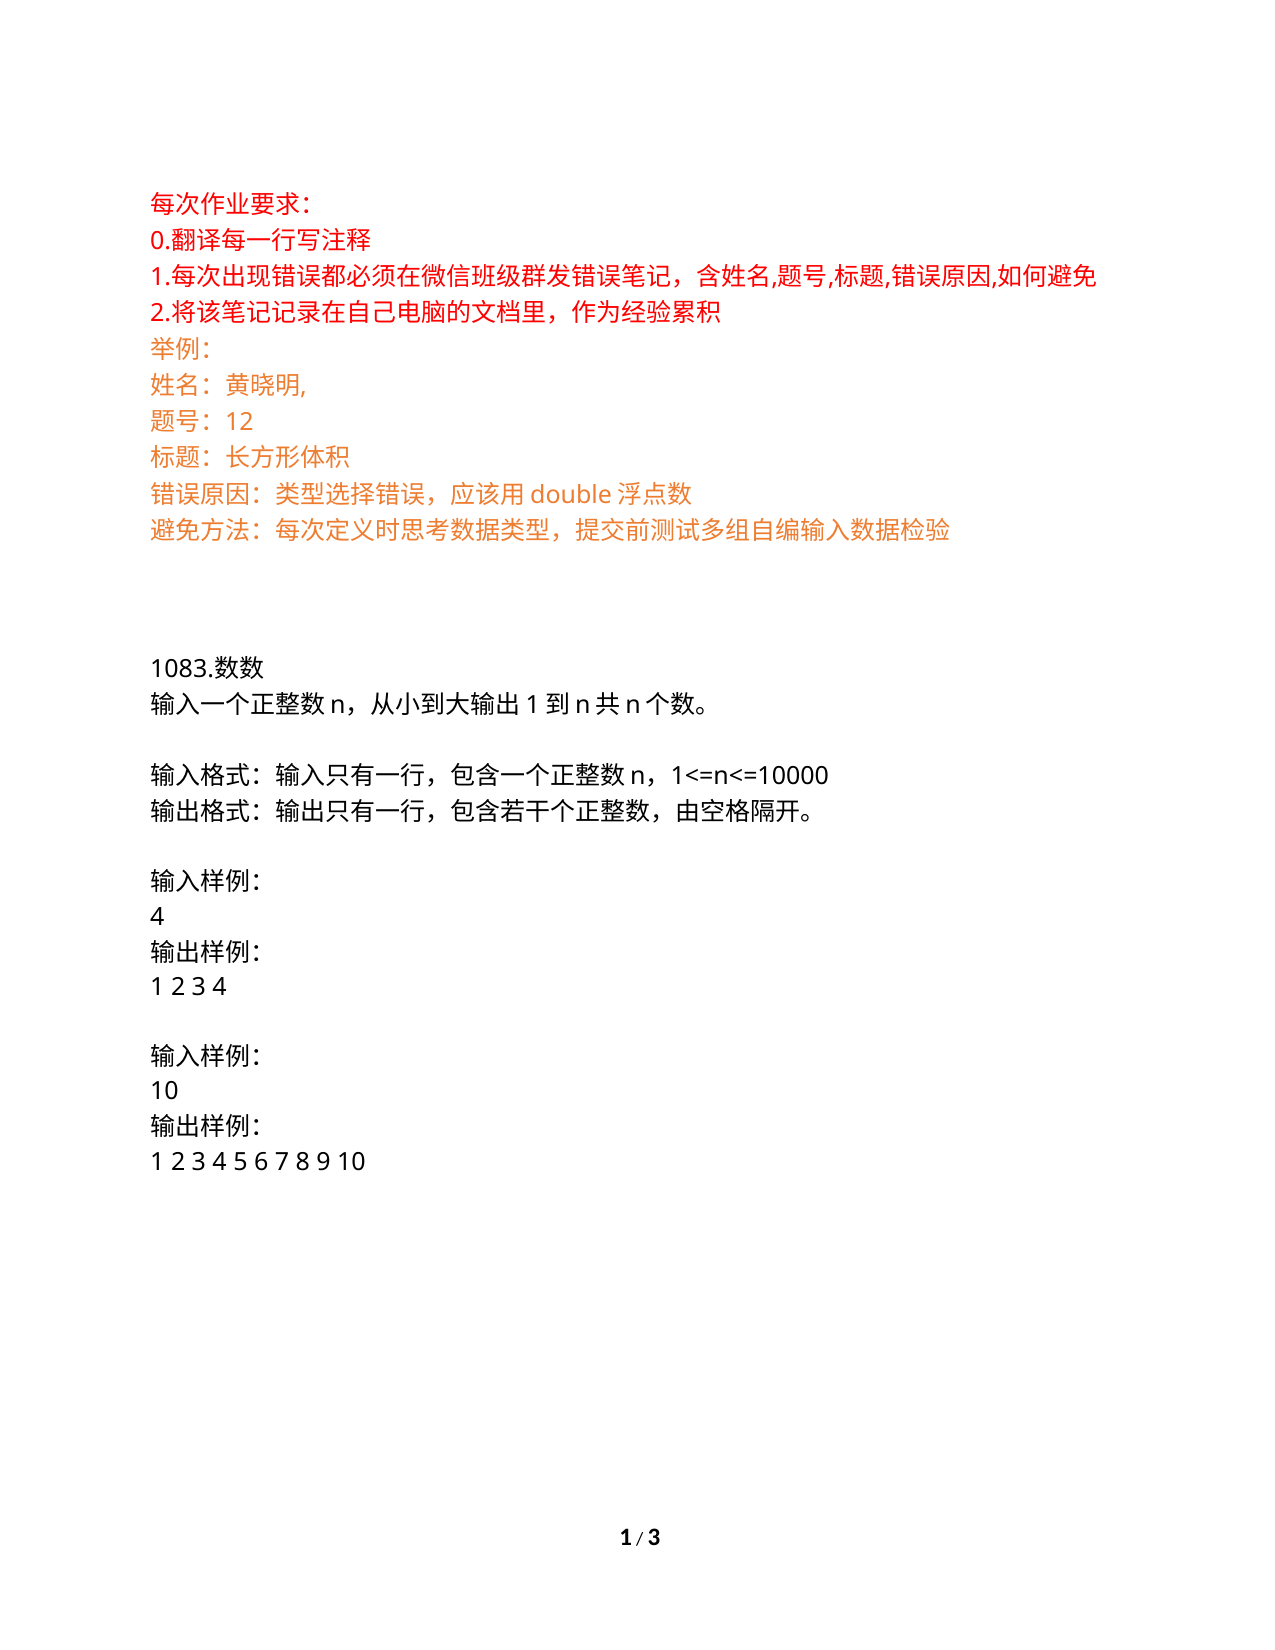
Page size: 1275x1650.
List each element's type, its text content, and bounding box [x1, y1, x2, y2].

text 避免方法：每次定义时思考数据类型，提交前测试多组自编输入数据检验 [150, 510, 1125, 547]
text 输入样例： [150, 862, 1125, 898]
text 10 [150, 1073, 1125, 1107]
text 输入格式：输入只有一行，包含一个正整数n，1<=n<=10000 [150, 755, 1125, 792]
text 1.每次出现错误都必须在微信班级群发错误笔记，含姓名,题号,标题,错误原因,如何避免 [150, 257, 1125, 293]
text 标题：长方形体积 [150, 438, 1125, 474]
text 题号：12 [150, 402, 1125, 438]
text 每次作业要求： [150, 184, 1125, 220]
text 输入样例： [150, 1037, 1125, 1073]
text 4 [150, 898, 1125, 932]
text 错误原因：类型选择错误，应该用double浮点数 [150, 474, 1125, 510]
text 输出样例： [150, 932, 1125, 968]
text 1 2 3 4 [150, 968, 1125, 1002]
text 输入一个正整数n，从小到大输出1到n共n个数。 [150, 685, 1125, 721]
text 0.翻译每一行写注释 [150, 220, 1125, 257]
text 2.将该笔记记录在自己电脑的文档里，作为经验累积 [150, 293, 1125, 329]
text 举例： [150, 329, 1125, 365]
text 姓名：黄晓明, [150, 365, 1125, 402]
text 输出样例： [150, 1107, 1125, 1143]
text 输出格式：输出只有一行，包含若干个正整数，由空格隔开。 [150, 792, 1125, 828]
text 1083.数数 [150, 649, 1125, 685]
text 1 2 3 4 5 6 7 8 9 10 [150, 1143, 1125, 1177]
